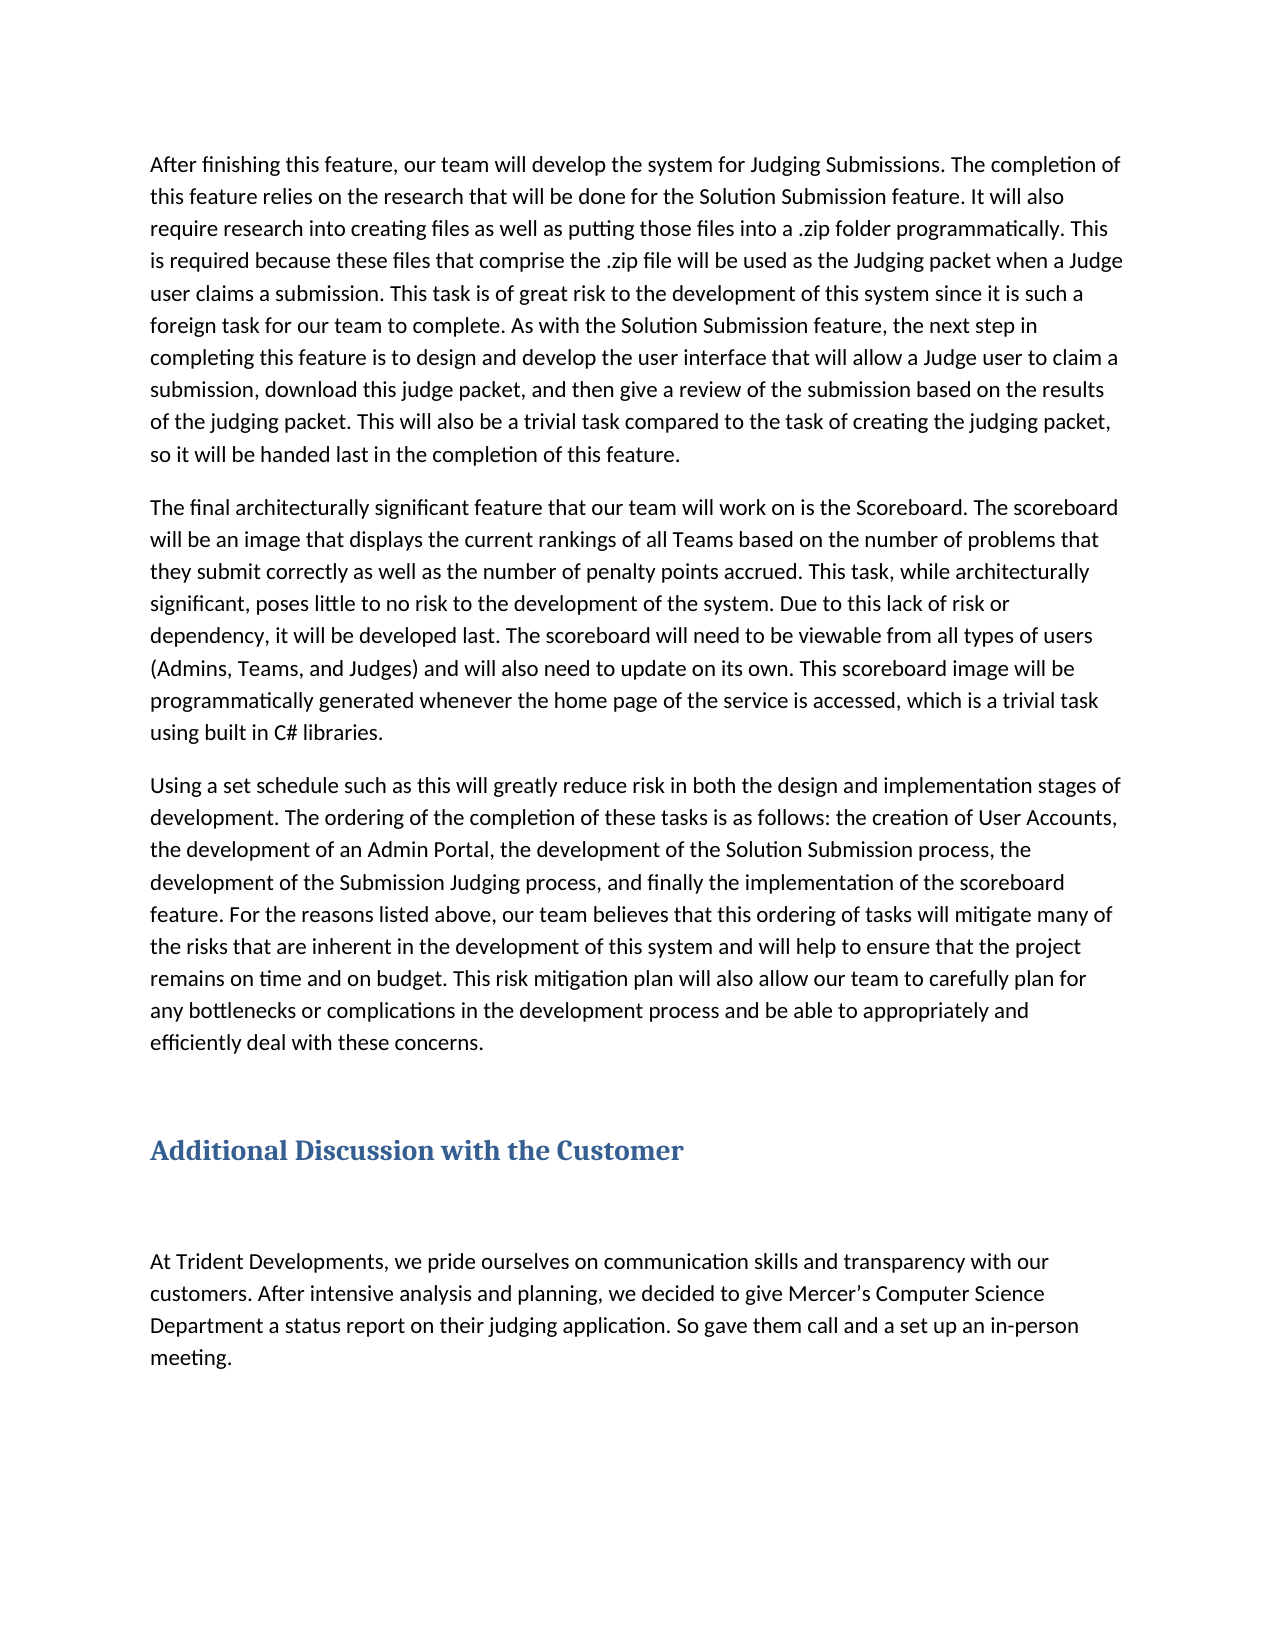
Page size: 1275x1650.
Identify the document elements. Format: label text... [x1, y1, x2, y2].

text After finishing this feature, our team will develop the system for Judging Submissions. The completion of this feature relies on the research that will be done for the Solution Submission feature. It will also require research into creating files as well as putting those files into a .zip folder programmatically. This is required because these files that comprise the .zip file will be used as the Judging packet when a Judge user claims a submission. This task is of great risk to the development of this system since it is such a foreign task for our team to complete. As with the Solution Submission feature, the next step in completing this feature is to design and develop the user interface that will allow a Judge user to claim a submission, download this judge packet, and then give a review of the submission based on the results of the judging packet. This will also be a trivial task compared to the task of creating the judging packet, so it will be handed last in the completion of this feature. [150, 150, 1125, 468]
subtitle Additional Discussion with the Customer [150, 1134, 1125, 1168]
text Using a set schedule such as this will greatly reduce risk in both the design and implementation stages of development. The ordering of the completion of these tasks is as follows: the creation of User Accounts, the development of an Admin Portal, the development of the Solution Submission process, the development of the Submission Judging process, and finally the implementation of the scoreboard feature. For the reasons listed above, our team believes that this ordering of tasks will mitigate many of the risks that are inherent in the development of this system and will help to ensure that the project remains on time and on budget. This risk mitigation plan will also allow our team to carefully plan for any bottlenecks or complications in the development process and be able to appropriately and efficiently deal with these concerns. [150, 771, 1125, 1057]
text At Trident Developments, we pride ourselves on communication skills and transparency with our customers. After intensive analysis and planning, we decided to give Mercer’s Computer Science Department a status report on their judging application. So gave them call and a set up an in-person meeting. [150, 1247, 1125, 1372]
text The final architecturally significant feature that our team will work on is the Scoreboard. The scoreboard will be an image that displays the current rankings of all Teams based on the number of problems that they submit correctly as well as the number of penalty points accrued. This task, while architecturally significant, poses little to no risk to the development of the system. Due to this lack of risk or dependency, it will be developed last. The scoreboard will need to be viewable from all types of users (Admins, Teams, and Judges) and will also need to update on its own. This scoreboard image will be programmatically generated whenever the home page of the service is accessed, which is a trivial task using built in C# libraries. [150, 493, 1125, 746]
